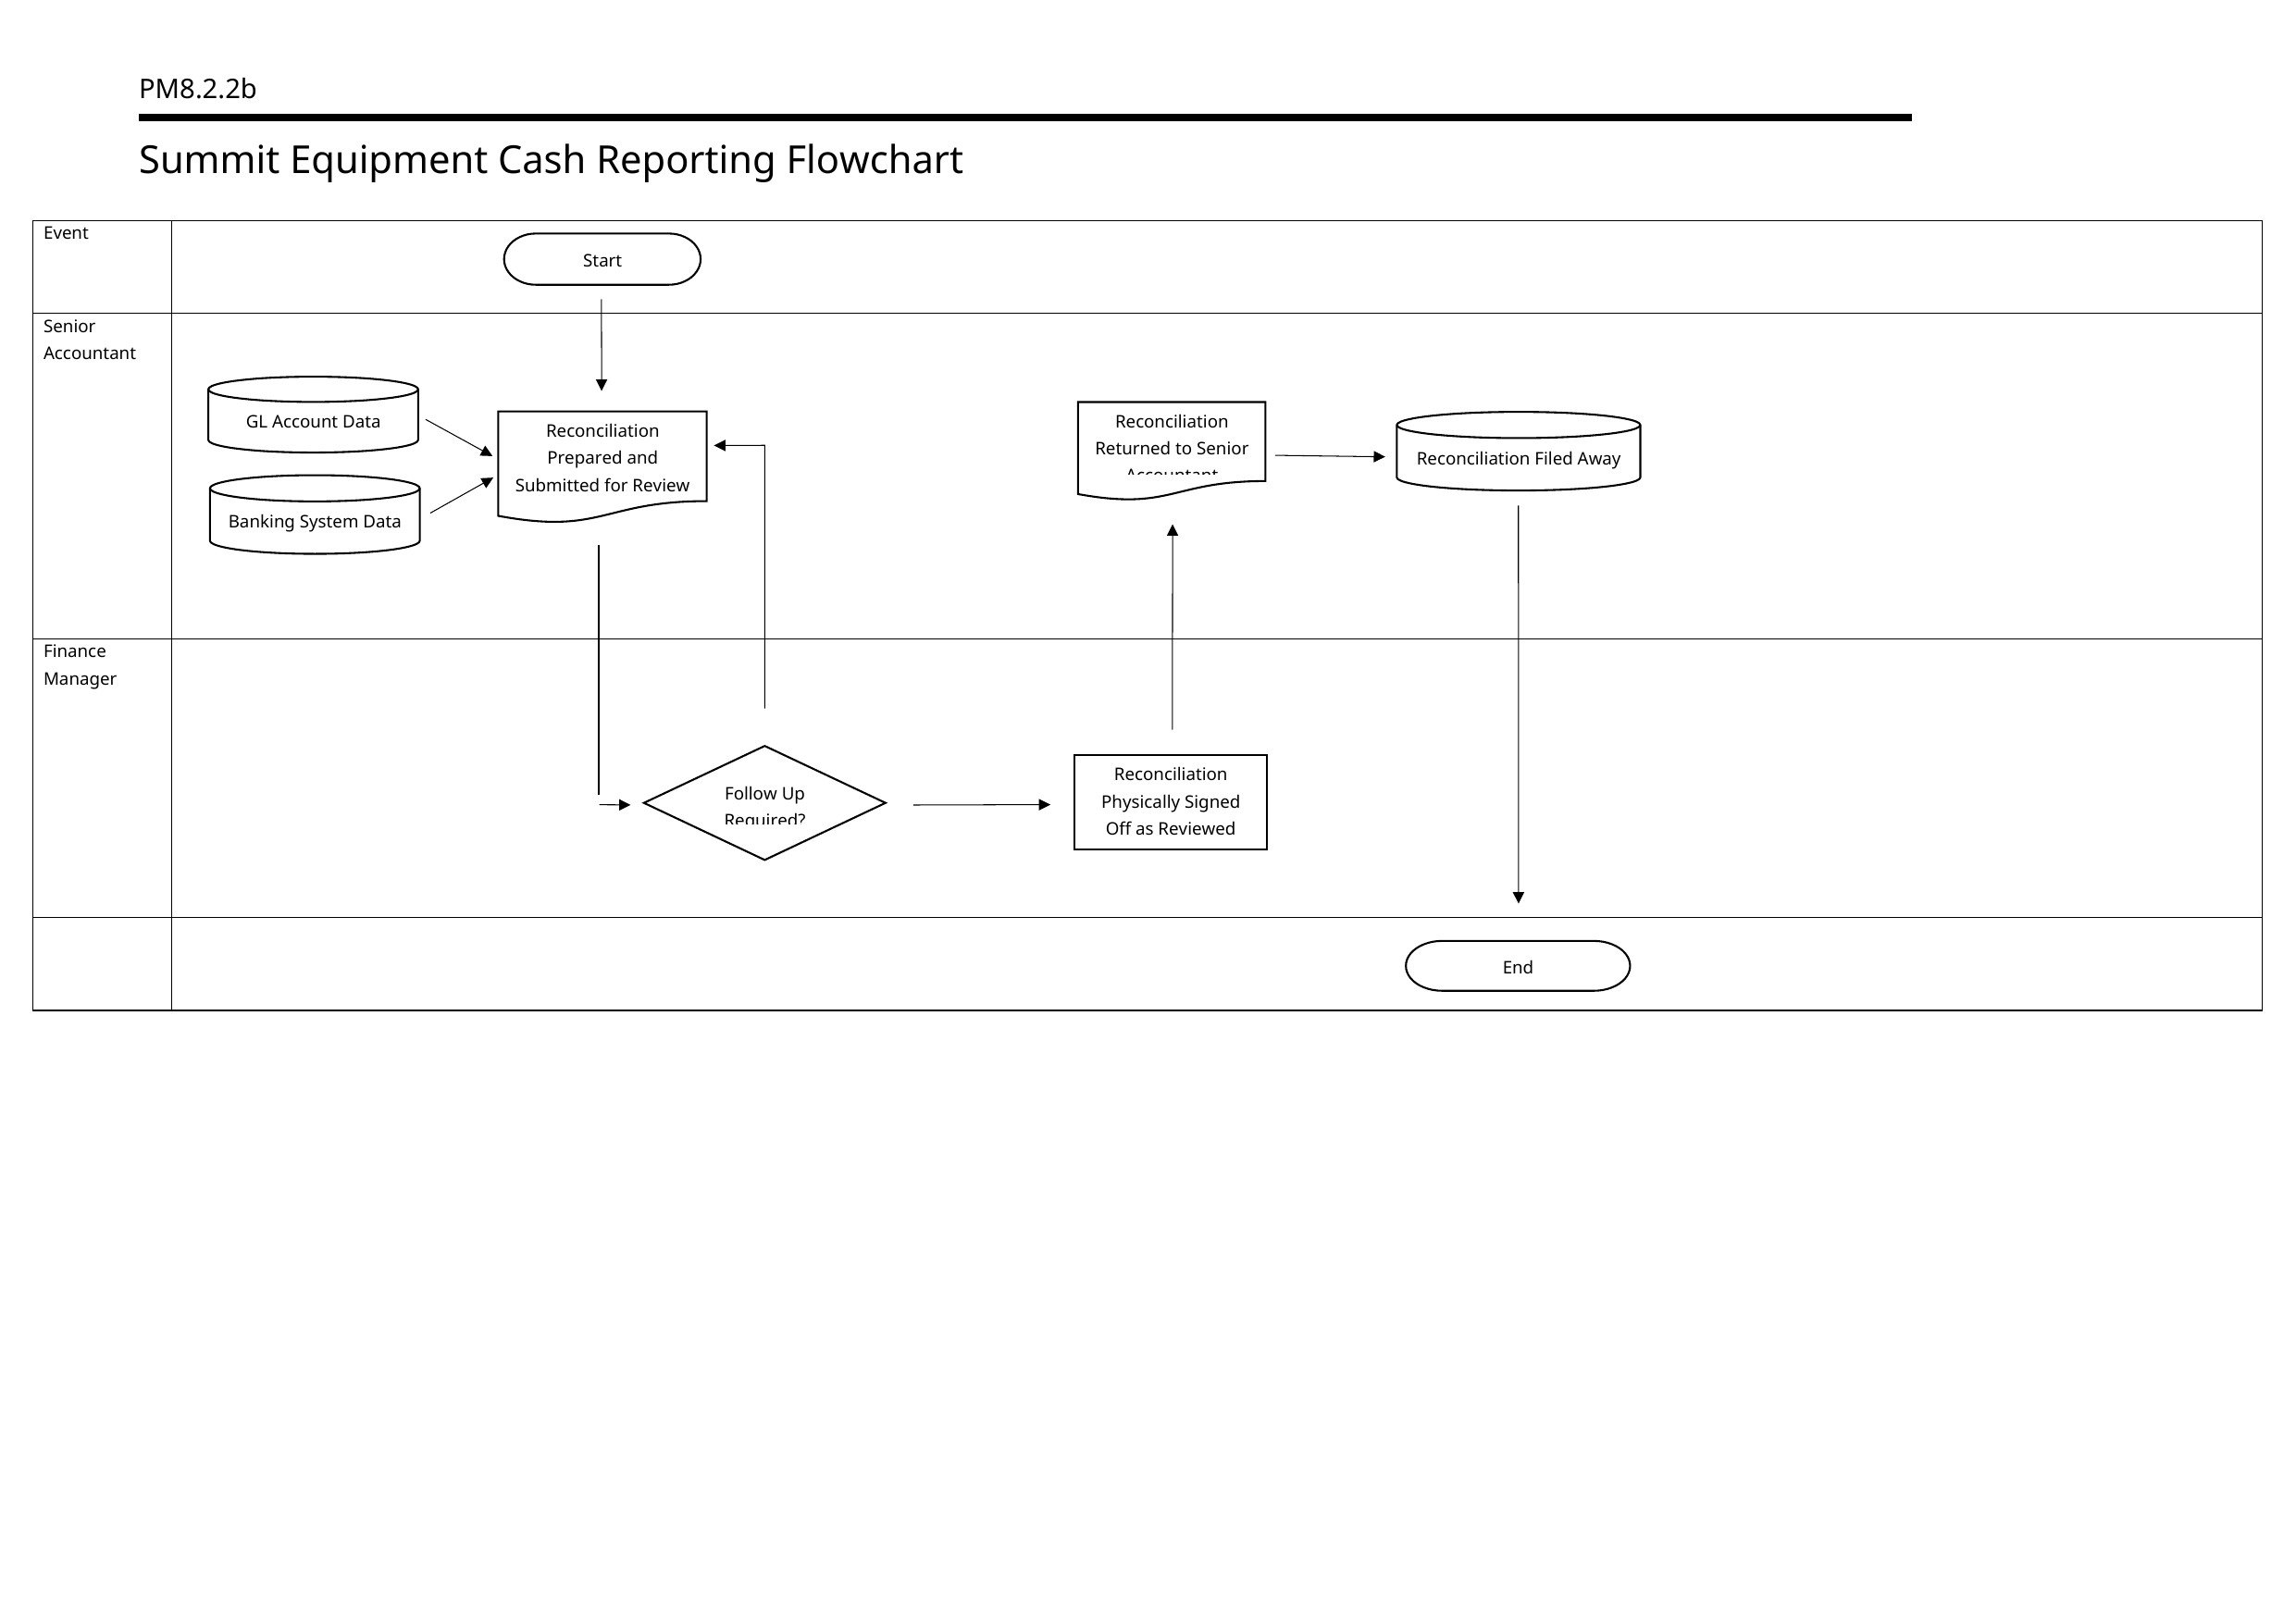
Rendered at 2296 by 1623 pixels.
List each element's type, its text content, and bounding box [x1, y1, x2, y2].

table_cell Finance Manager [33, 639, 171, 917]
table_cell [172, 918, 2262, 1010]
table_cell [172, 314, 2262, 638]
table_cell [172, 639, 2262, 917]
table_header [172, 221, 2262, 313]
table_cell Senior Accountant [33, 314, 171, 638]
table_header Event [33, 221, 171, 313]
table_cell [33, 918, 171, 1010]
